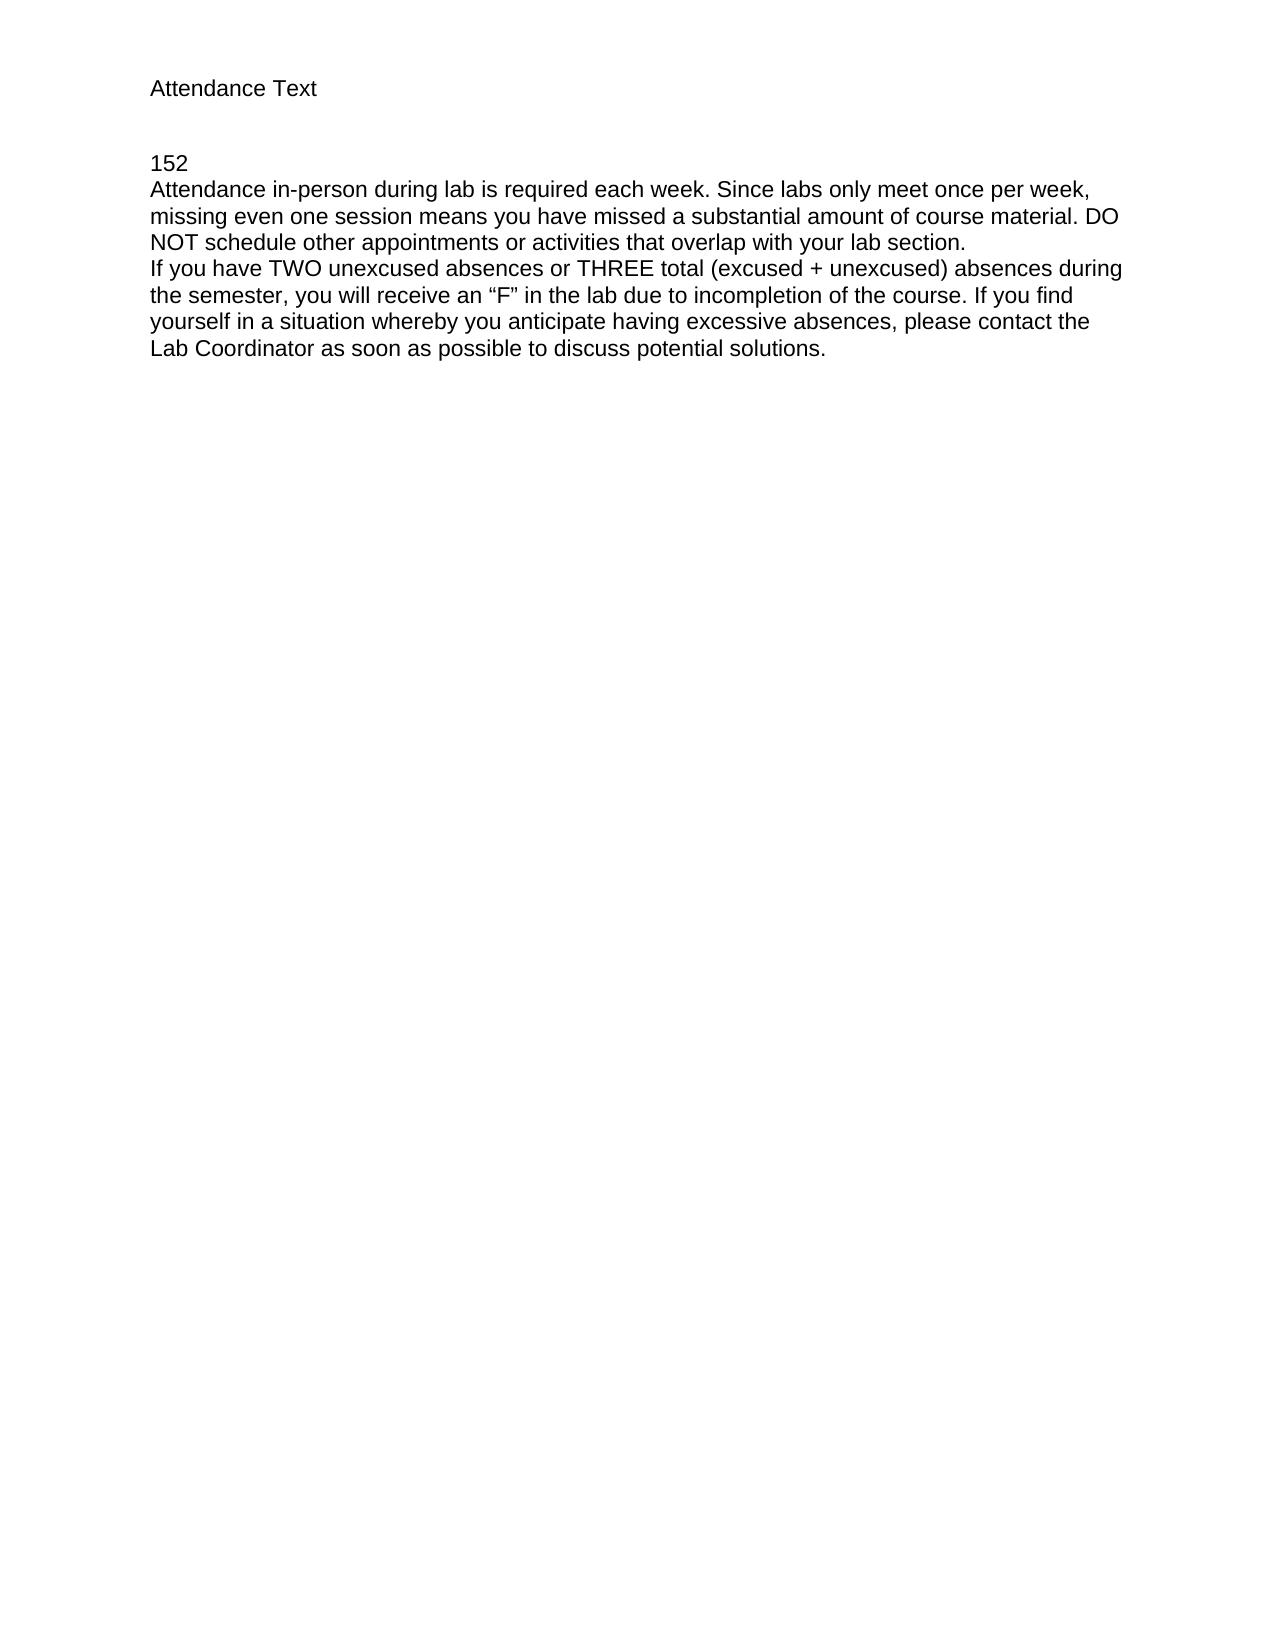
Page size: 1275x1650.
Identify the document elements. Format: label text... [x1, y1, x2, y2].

text Attendance in-person during lab is required each week. Since labs only meet once per week, missing even one session means you have missed a substantial amount of course material. DO NOT schedule other appointments or activities that overlap with your lab section. [150, 176, 1125, 255]
text 152 [150, 150, 1125, 176]
text If you have TWO unexcused absences or THREE total (excused + unexcused) absences during the semester, you will receive an “F” in the lab due to incompletion of the course. If you find yourself in a situation whereby you anticipate having excessive absences, please contact the Lab Coordinator as soon as possible to discuss potential solutions. [150, 255, 1125, 361]
